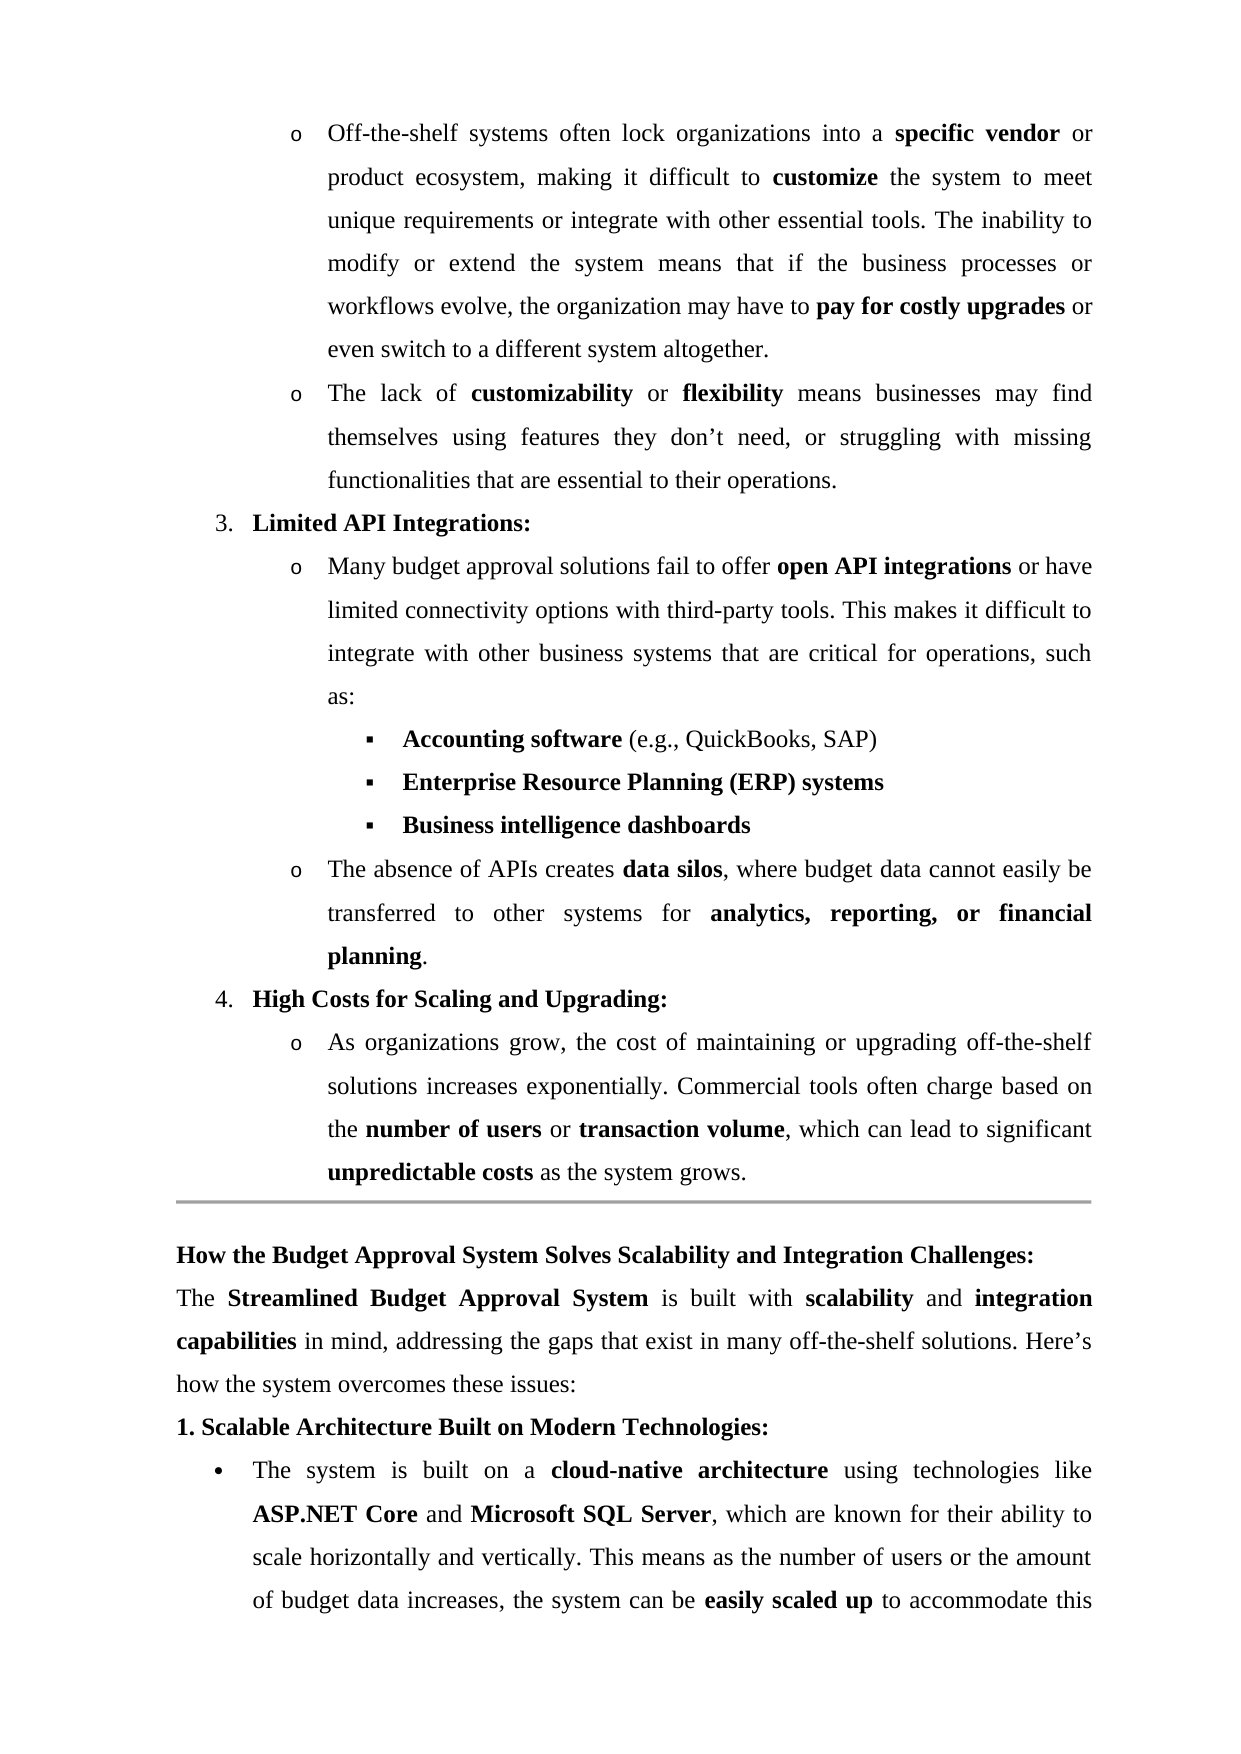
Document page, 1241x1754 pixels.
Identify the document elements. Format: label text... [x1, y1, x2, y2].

list The absence of APIs creates data silos, where budget data cannot easily be transferred to other systems for analytics, reporting, or financial planning. [290, 854, 1092, 969]
list Limited API Integrations: [215, 508, 1092, 537]
list Accounting software (e.g., QuickBooks, SAP) [365, 724, 1092, 753]
list The lack of customizability or flexibility means businesses may find themselves using features they don’t need, or struggling with missing functionalities that are essential to their operations. [290, 378, 1092, 493]
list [215, 1456, 1092, 1614]
list High Costs for Scaling and Upgrading: [215, 984, 1092, 1013]
list Many budget approval solutions fail to offer open API integrations or have limited connectivity options with third-party tools. This makes it difficult to integrate with other business systems that are critical for operations, such as: [290, 551, 1092, 710]
text How the Budget Approval System Solves Scalability and Integration Challenges: [176, 1240, 1092, 1269]
text 1. Scalable Architecture Built on Modern Technologies: [176, 1412, 1092, 1441]
list Business intelligence dashboards [365, 811, 1092, 839]
list Off-the-shelf systems often lock organizations into a specific vendor or product ecosystem, making it difficult to customize the system to meet unique requirements or integrate with other essential tools. The inability to modify or extend the system means that if the business processes or workflows evolve, the organization may have to pay for costly upgrades or even switch to a different system altogether. [290, 118, 1092, 363]
list Enterprise Resource Planning (ERP) systems [365, 767, 1092, 796]
text The Streamlined Budget Approval System is built with scalability and integration capabilities in mind, addressing the gaps that exist in many off-the-shelf solutions. Here’s how the system overcomes these issues: [176, 1283, 1092, 1398]
list As organizations grow, the cost of maintaining or upgrading off-the-shelf solutions increases exponentially. Commercial tools often charge based on the number of users or transaction volume, which can lead to significant unpredictable costs as the system grows. [290, 1027, 1092, 1186]
